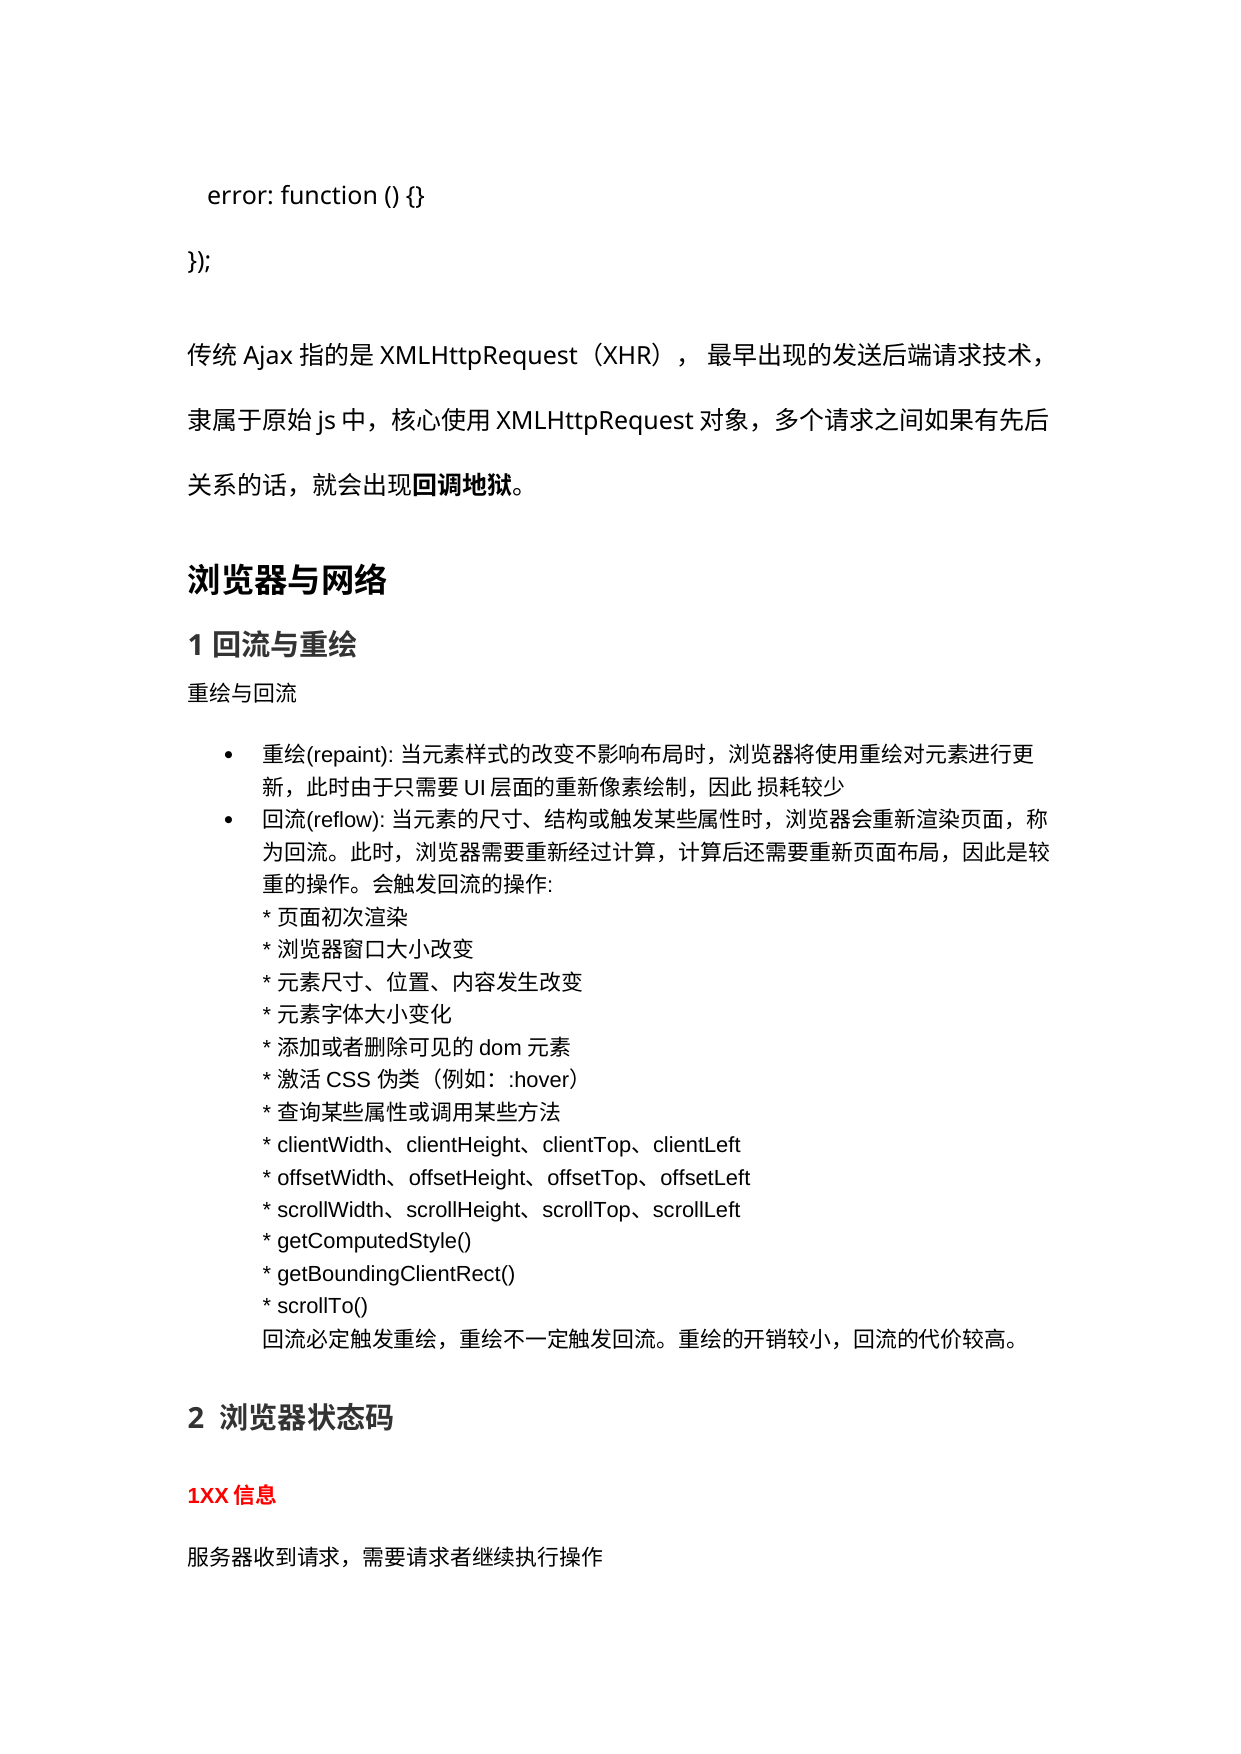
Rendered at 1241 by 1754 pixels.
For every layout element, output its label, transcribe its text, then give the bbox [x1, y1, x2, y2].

text 服务器收到请求，需要请求者继续执行操作 [187, 1539, 1053, 1572]
list 回流(reflow): 当元素的尺寸、结构或触发某些属性时，浏览器会重新渲染页面，称为回流。此时，浏览器需要重新经过计算，计算后还需要重新页面布局，因此是较重的操作。会触发回流的操作: * 页面初次渲染 * 浏览器窗口大小改变 * 元素尺寸、位置、内容发生改变 * 元素字体大小变化 * 添加或者删除可见的 dom 元素 * 激活 CSS 伪类（例如：:hover） * 查询某些属性或调用某些方法 * clientWidth、clientHeight、clientTop、clientLeft * offsetWidth、offsetHeight、offsetTop、offsetLeft * scrollWidth、scrollHeight、scrollTop、scrollLeft * getComputedStyle() * getBoundingClientRect() * scrollTo() 回流必定触发重绘，重绘不一定触发回流。重绘的开销较小，回流的代价较高。 [225, 802, 1053, 1354]
list 重绘(repaint): 当元素样式的改变不影响布局时，浏览器将使用重绘对元素进行更新，此时由于只需要UI层面的重新像素绘制，因此 损耗较少 [225, 737, 1053, 802]
text 1 回流与重绘 [187, 610, 1053, 675]
text 重绘与回流 [187, 675, 1053, 708]
text error: function () {} [187, 162, 1053, 227]
text 1XX信息 [187, 1478, 1053, 1510]
text 浏览器与网络 [187, 545, 1053, 610]
text 传统 Ajax 指的是 XMLHttpRequest（XHR）， 最早出现的发送后端请求技术，隶属于原始js中，核心使用XMLHttpRequest对象，多个请求之间如果有先后关系的话，就会出现回调地狱。 [187, 321, 1053, 516]
text 2 浏览器状态码 [187, 1384, 1053, 1449]
text }); [187, 227, 1053, 292]
